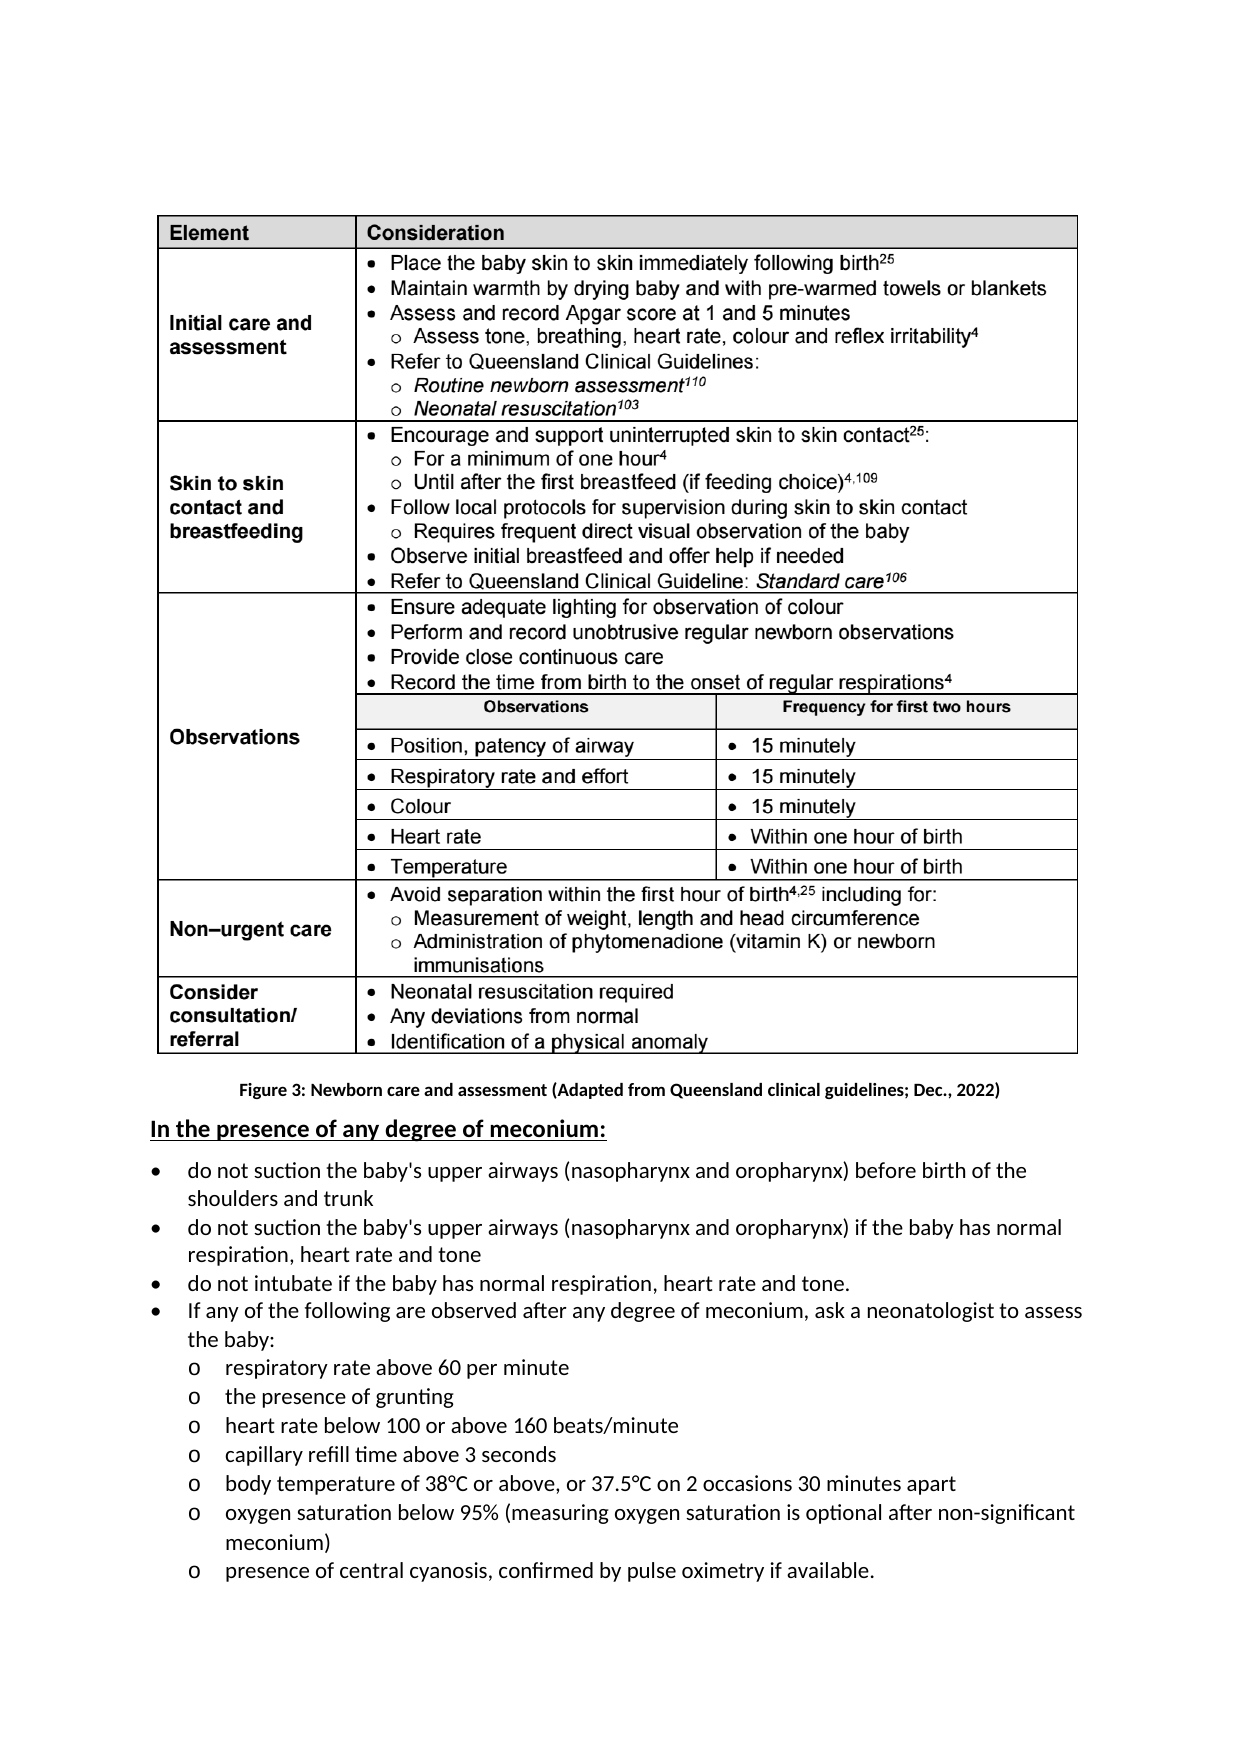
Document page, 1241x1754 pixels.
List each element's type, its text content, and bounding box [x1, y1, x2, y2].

list heart rate below 100 or above 160 beats/minute [187, 1411, 1090, 1440]
list body temperature of 38°C or above, or 37.5°C on 2 occasions 30 minutes apart [187, 1469, 1090, 1498]
list do not suction the baby's upper airways (nasopharynx and oropharynx) before birth of the shoulders and trunk [150, 1157, 1090, 1213]
picture [150, 211, 1091, 1079]
text In the presence of any degree of meconium: [150, 1113, 1090, 1144]
list presence of central cyanosis, confirmed by pulse oximetry if available. [187, 1556, 1090, 1585]
list oxygen saturation below 95% (measuring oxygen saturation is optional after non-significant meconium) [187, 1498, 1090, 1556]
text Figure 3: Newborn care and assessment (Adapted from Queensland clinical guidelines; Dec., 2022) [150, 1079, 1090, 1101]
list do not suction the baby's upper airways (nasopharynx and oropharynx) if the baby has normal respiration, heart rate and tone [150, 1213, 1090, 1269]
list do not intubate if the baby has normal respiration, heart rate and tone. [150, 1269, 1090, 1297]
list the presence of grunting [187, 1382, 1090, 1411]
list If any of the following are observed after any degree of meconium, ask a neonatologist to assess the baby: [150, 1297, 1090, 1353]
list capillary refill time above 3 seconds [187, 1440, 1090, 1469]
list respiratory rate above 60 per minute [187, 1353, 1090, 1382]
